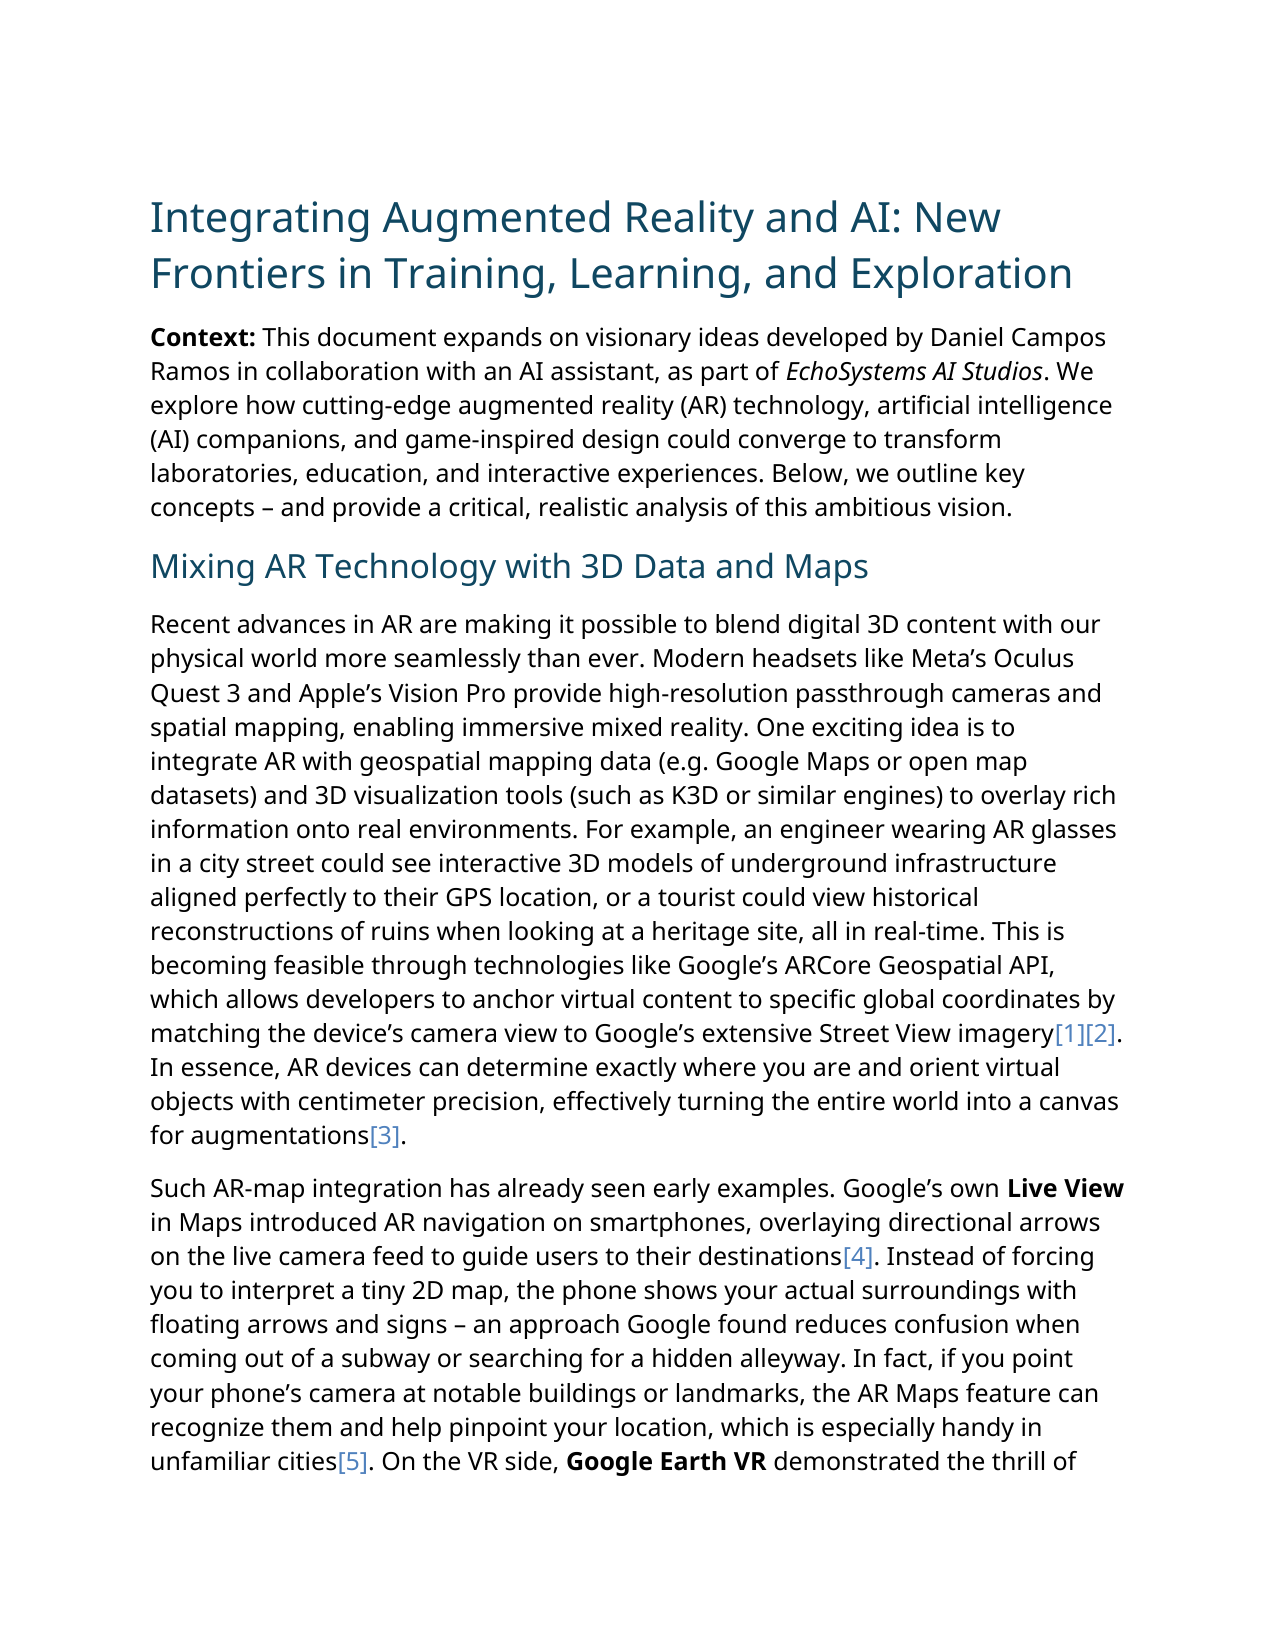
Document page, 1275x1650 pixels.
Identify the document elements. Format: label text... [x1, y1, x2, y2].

subtitle Mixing AR Technology with 3D Data and Maps [150, 543, 1125, 588]
subtitle Integrating Augmented Reality and AI: New Frontiers in Training, Learning, and Exploration [150, 187, 1125, 301]
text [150, 1171, 1125, 1477]
text Recent advances in AR are making it possible to blend digital 3D content with our physical world more seamlessly than ever. Modern headsets like Meta’s Oculus Quest 3 and Apple’s Vision Pro provide high-resolution passthrough cameras and spatial mapping, enabling immersive mixed reality. One exciting idea is to integrate AR with geospatial mapping data (e.g. Google Maps or open map datasets) and 3D visualization tools (such as K3D or similar engines) to overlay rich information onto real environments. For example, an engineer wearing AR glasses in a city street could see interactive 3D models of underground infrastructure aligned perfectly to their GPS location, or a tourist could view historical reconstructions of ruins when looking at a heritage site, all in real-time. This is becoming feasible through technologies like Google’s ARCore Geospatial API, which allows developers to anchor virtual content to specific global coordinates by matching the device’s camera view to Google’s extensive Street View imagery[1][2]. In essence, AR devices can determine exactly where you are and orient virtual objects with centimeter precision, effectively turning the entire world into a canvas for augmentations[3]. [150, 607, 1125, 1152]
text Context: This document expands on visionary ideas developed by Daniel Campos Ramos in collaboration with an AI assistant, as part of EchoSystems AI Studios. We explore how cutting-edge augmented reality (AR) technology, artificial intelligence (AI) companions, and game-inspired design could converge to transform laboratories, education, and interactive experiences. Below, we outline key concepts – and provide a critical, realistic analysis of this ambitious vision. [150, 320, 1125, 524]
